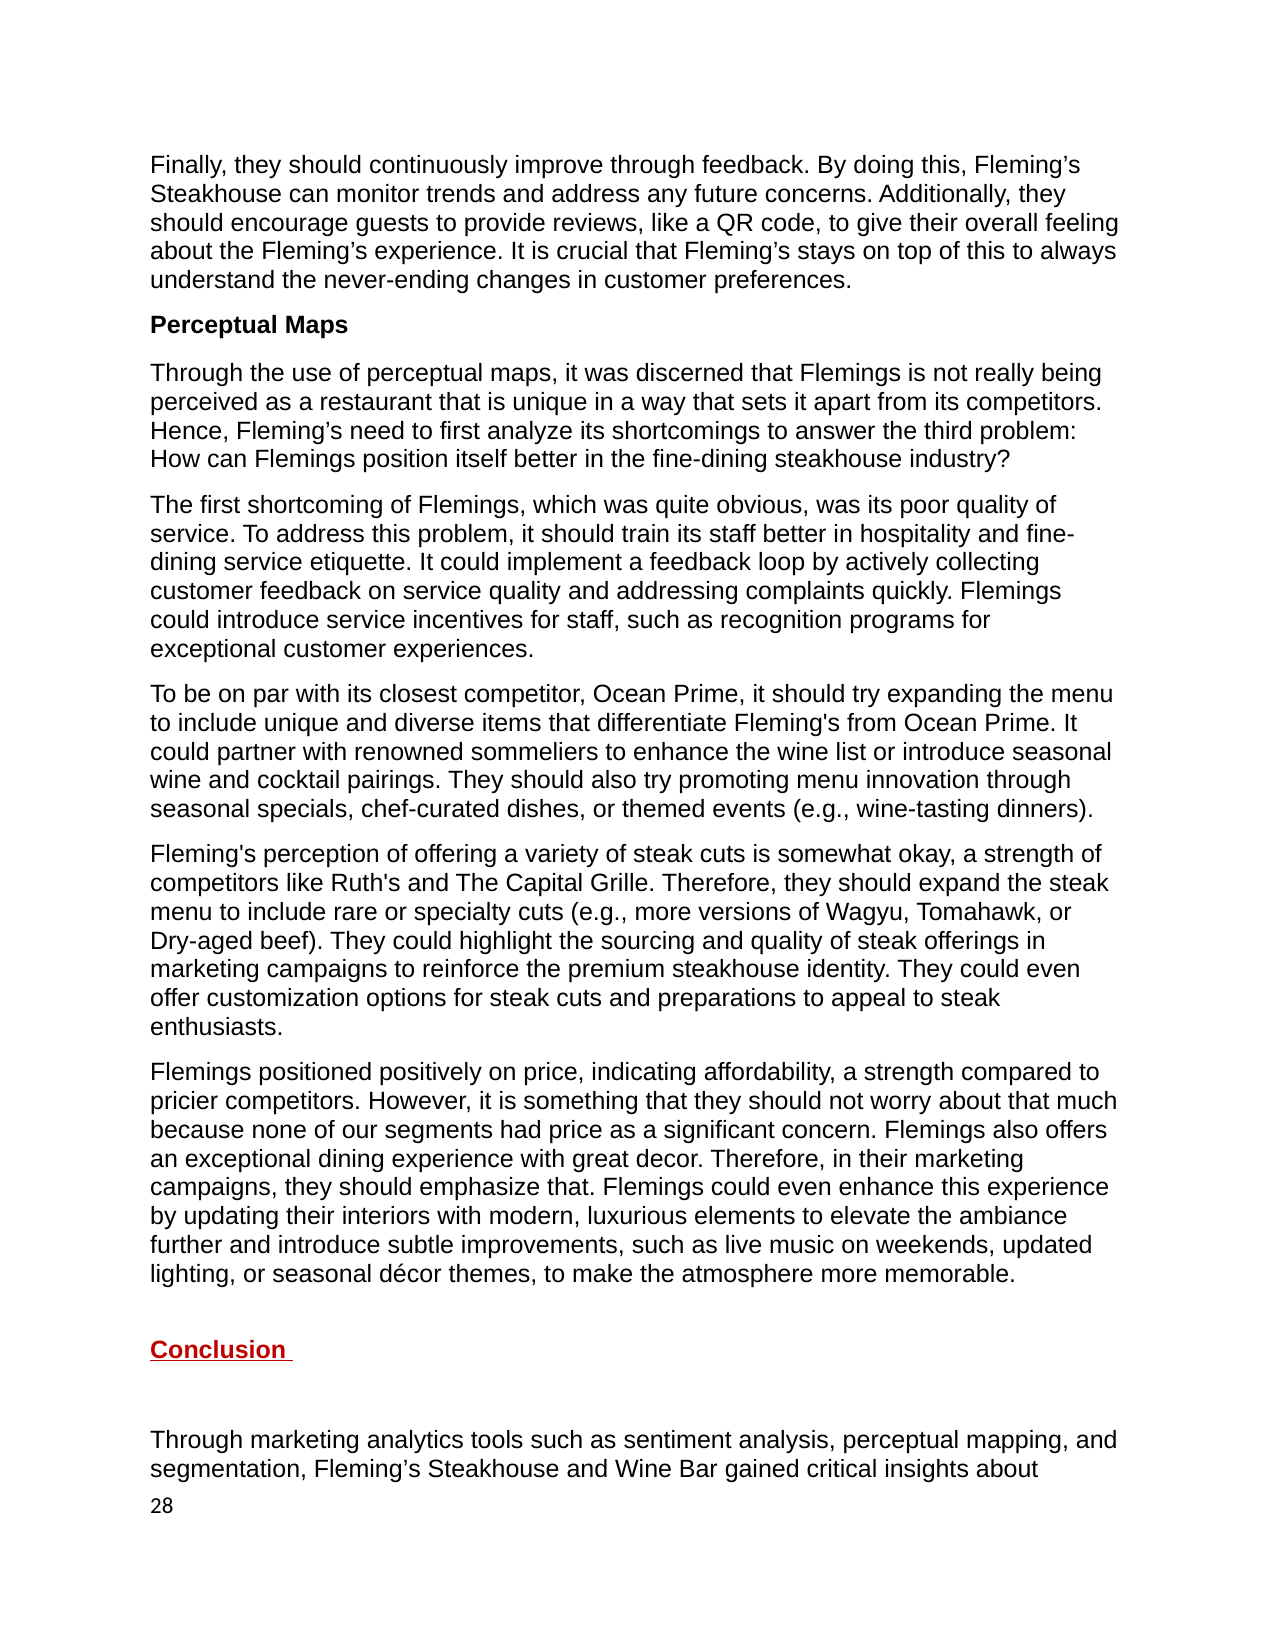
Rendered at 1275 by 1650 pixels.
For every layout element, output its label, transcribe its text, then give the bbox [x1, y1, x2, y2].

text Fleming's perception of offering a variety of steak cuts is somewhat okay, a strength of competitors like Ruth's and The Capital Grille. Therefore, they should expand the steak menu to include rare or specialty cuts (e.g., more versions of Wagyu, Tomahawk, or Dry-aged beef). They could highlight the sourcing and quality of steak offerings in marketing campaigns to reinforce the premium steakhouse identity. They could even offer customization options for steak cuts and preparations to appeal to steak enthusiasts. [150, 839, 1125, 1041]
text Conclusion [150, 1335, 1125, 1394]
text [150, 1425, 1125, 1483]
text Perceptual Maps [150, 310, 1125, 339]
text Flemings positioned positively on price, indicating affordability, a strength compared to pricier competitors. However, it is something that they should not worry about that much because none of our segments had price as a significant concern. Flemings also offers an exceptional dining experience with great decor. Therefore, in their marketing campaigns, they should emphasize that. Flemings could even enhance this experience by updating their interiors with modern, luxurious elements to elevate the ambiance further and introduce subtle improvements, such as live music on weekends, updated lighting, or seasonal décor themes, to make the atmosphere more memorable. [150, 1057, 1125, 1287]
text The first shortcoming of Flemings, which was quite obvious, was its poor quality of service. To address this problem, it should train its staff better in hospitality and fine-dining service etiquette. It could implement a feedback loop by actively collecting customer feedback on service quality and addressing complaints quickly. Flemings could introduce service incentives for staff, such as recognition programs for exceptional customer experiences. [150, 490, 1125, 662]
text Through the use of perceptual maps, it was discerned that Flemings is not really being perceived as a restaurant that is unique in a way that sets it apart from its competitors. Hence, Fleming’s need to first analyze its shortcomings to answer the third problem: How can Flemings position itself better in the fine-dining steakhouse industry? [150, 358, 1125, 473]
text To be on par with its closest competitor, Ocean Prime, it should try expanding the menu to include unique and diverse items that differentiate Fleming's from Ocean Prime. It could partner with renowned sommeliers to enhance the wine list or introduce seasonal wine and cocktail pairings. They should also try promoting menu innovation through seasonal specials, chef-curated dishes, or themed events (e.g., wine-tasting dinners). [150, 679, 1125, 823]
text Finally, they should continuously improve through feedback. By doing this, Fleming’s Steakhouse can monitor trends and address any future concerns. Additionally, they should encourage guests to provide reviews, like a QR code, to give their overall feeling about the Fleming’s experience. It is crucial that Fleming’s stays on top of this to always understand the never-ending changes in customer preferences. [150, 150, 1125, 294]
